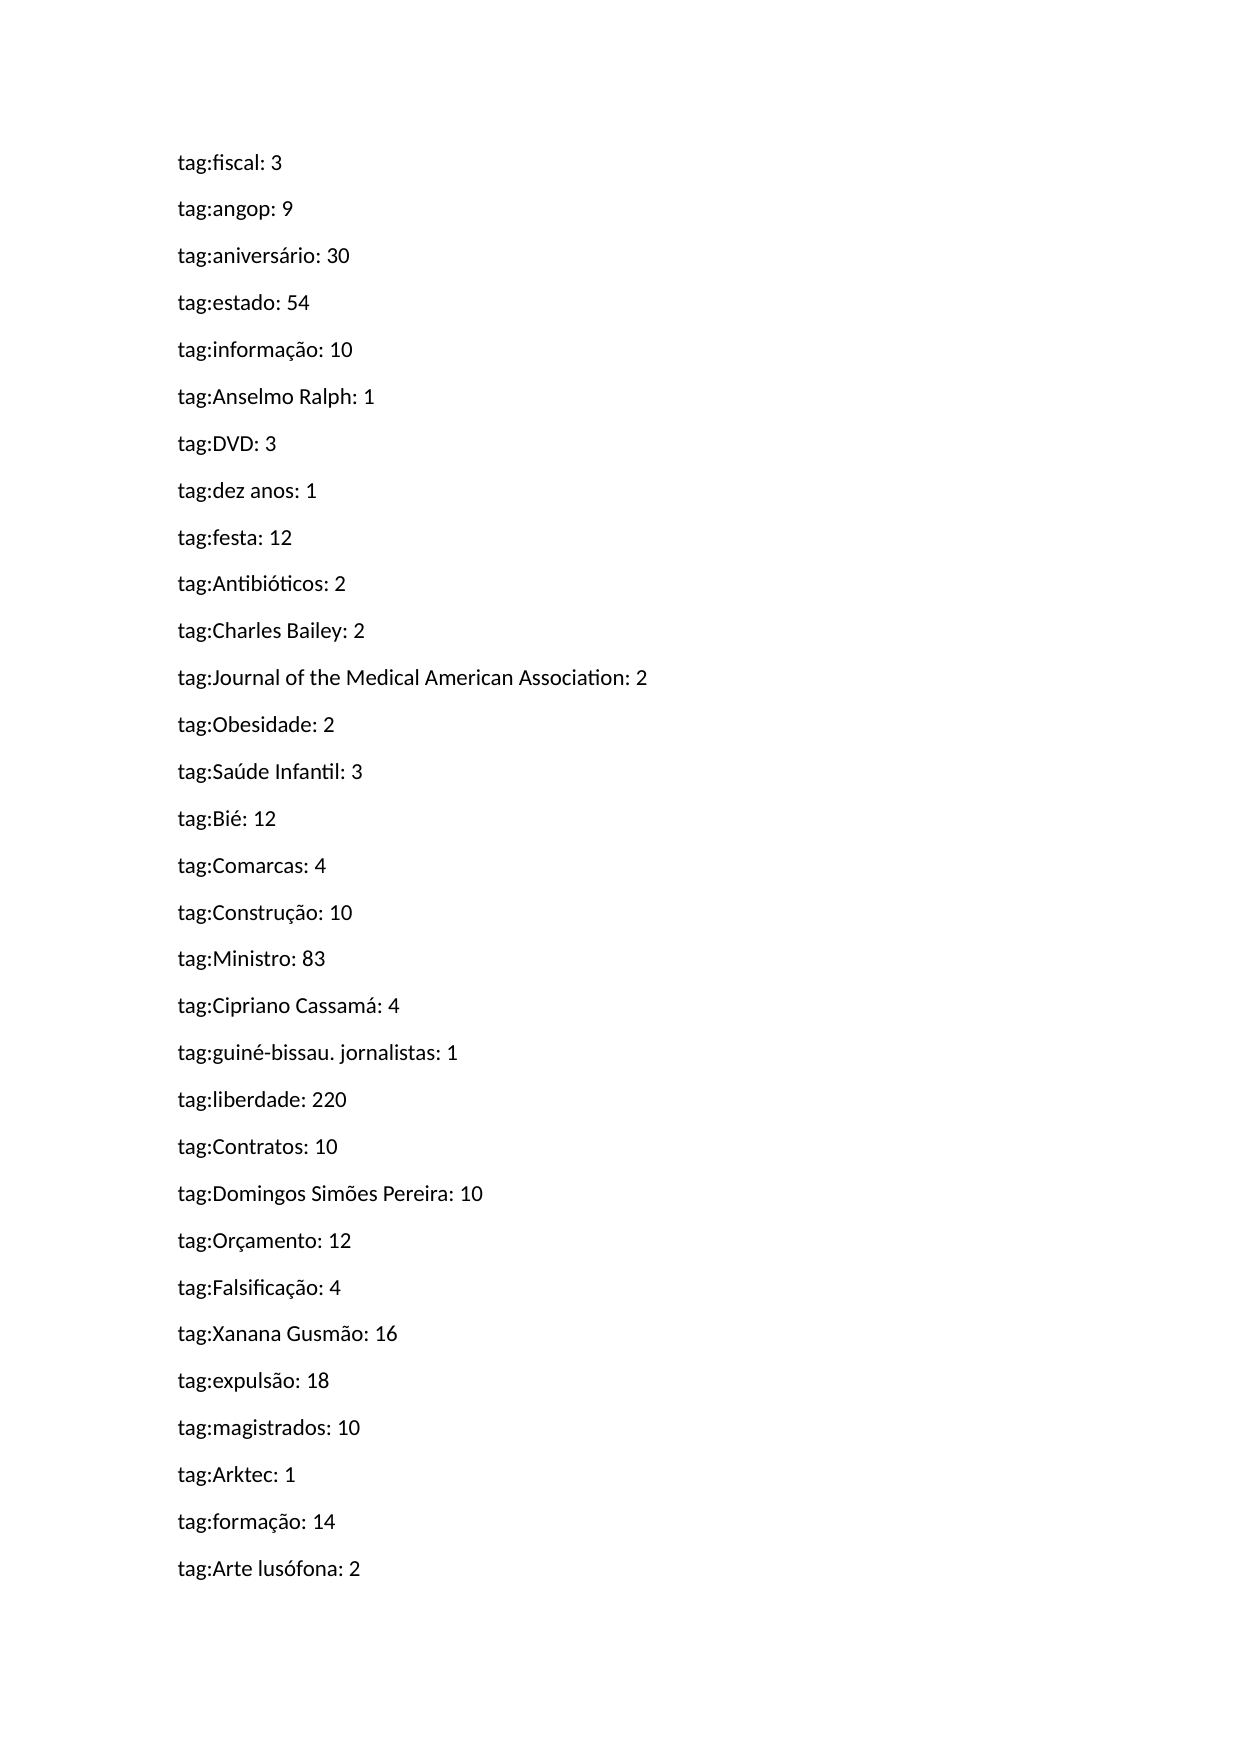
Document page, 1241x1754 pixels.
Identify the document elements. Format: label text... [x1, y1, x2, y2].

text tag:Obesidade: 2 [177, 710, 1063, 738]
text tag:festa: 12 [177, 523, 1063, 551]
text tag:aniversário: 30 [177, 241, 1063, 269]
text tag:fiscal: 3 [177, 148, 1063, 176]
text tag:Charles Bailey: 2 [177, 616, 1063, 644]
text tag:guiné-bissau. jornalistas: 1 [177, 1038, 1063, 1066]
text tag:Comarcas: 4 [177, 851, 1063, 879]
text tag:Bié: 12 [177, 804, 1063, 832]
text tag:estado: 54 [177, 288, 1063, 316]
text tag:Falsificação: 4 [177, 1273, 1063, 1301]
text tag:Contratos: 10 [177, 1132, 1063, 1160]
text tag:Ministro: 83 [177, 944, 1063, 972]
text tag:Anselmo Ralph: 1 [177, 382, 1063, 410]
text tag:Orçamento: 12 [177, 1226, 1063, 1254]
text tag:Cipriano Cassamá: 4 [177, 991, 1063, 1019]
text tag:Saúde Infantil: 3 [177, 757, 1063, 785]
text tag:Xanana Gusmão: 16 [177, 1319, 1063, 1347]
text tag:informação: 10 [177, 335, 1063, 363]
text tag:Arktec: 1 [177, 1460, 1063, 1488]
text tag:DVD: 3 [177, 429, 1063, 457]
text tag:expulsão: 18 [177, 1366, 1063, 1394]
text tag:magistrados: 10 [177, 1413, 1063, 1441]
text tag:Domingos Simões Pereira: 10 [177, 1179, 1063, 1207]
text tag:Arte lusófona: 2 [177, 1554, 1063, 1582]
text tag:Antibióticos: 2 [177, 569, 1063, 597]
text tag:Journal of the Medical American Association: 2 [177, 663, 1063, 691]
text tag:liberdade: 220 [177, 1085, 1063, 1113]
text tag:Construção: 10 [177, 898, 1063, 926]
text tag:formação: 14 [177, 1507, 1063, 1535]
text tag:angop: 9 [177, 194, 1063, 222]
text tag:dez anos: 1 [177, 476, 1063, 504]
